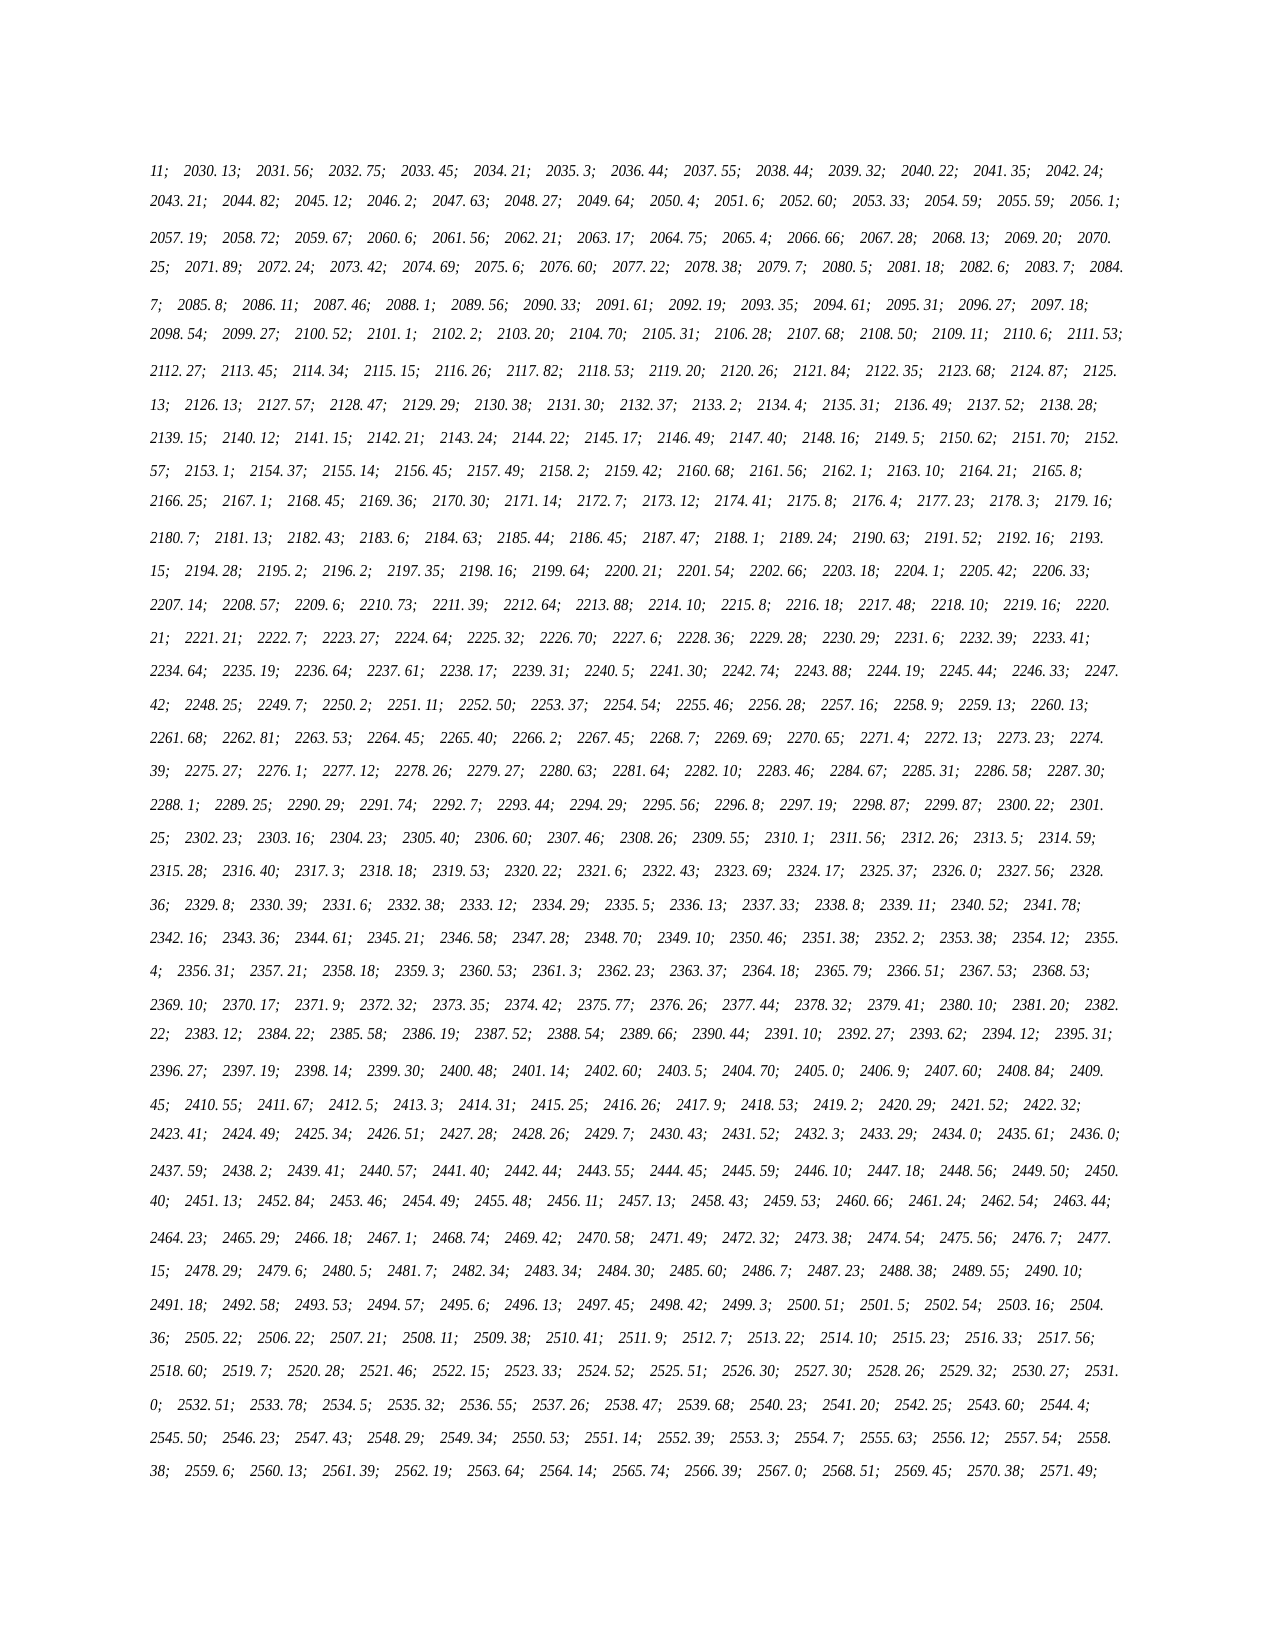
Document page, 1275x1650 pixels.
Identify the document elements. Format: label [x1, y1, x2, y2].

text [150, 150, 1125, 1483]
